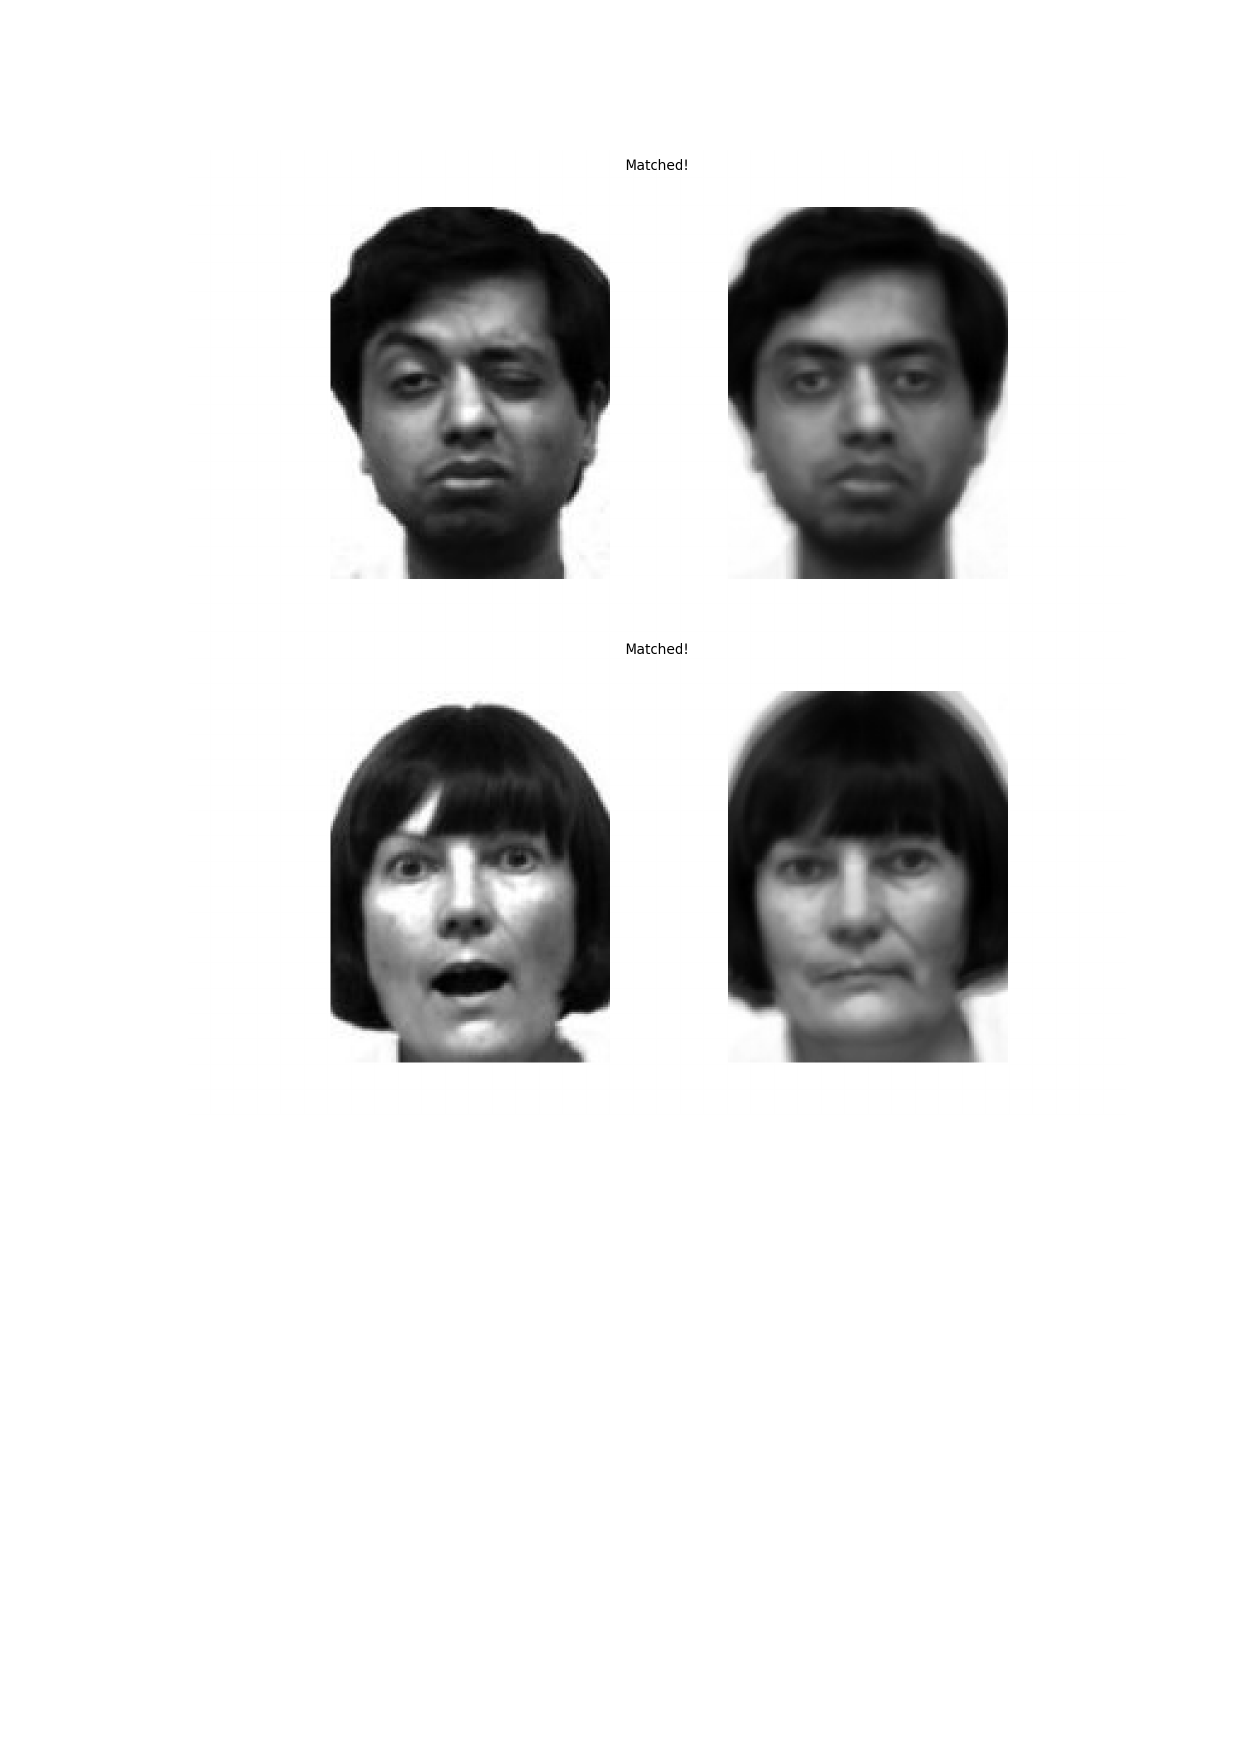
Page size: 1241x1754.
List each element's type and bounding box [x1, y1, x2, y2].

picture [187, 633, 1127, 1115]
picture [187, 150, 1127, 632]
